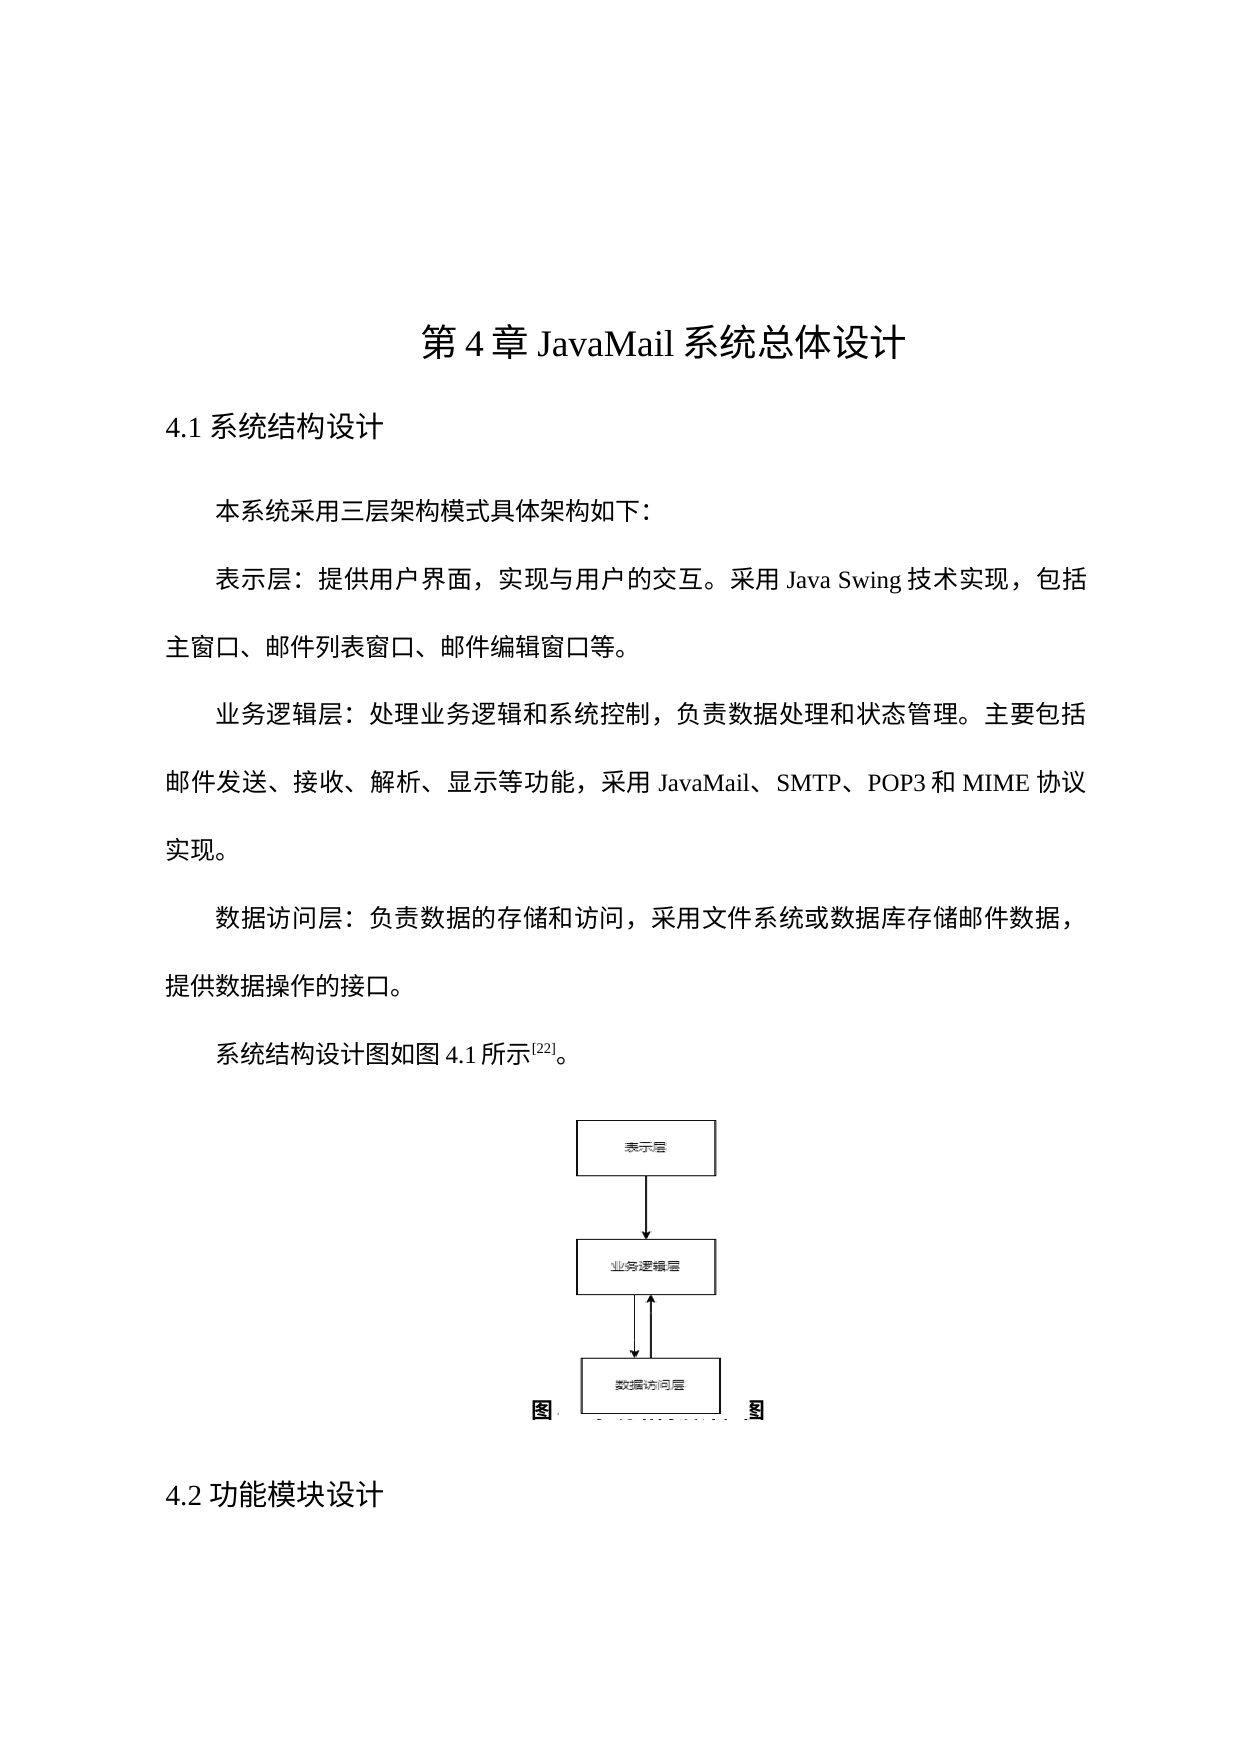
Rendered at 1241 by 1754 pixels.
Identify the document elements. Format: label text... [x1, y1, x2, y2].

text 4.2 功能模块设计 [165, 1459, 1087, 1527]
text 表示层：提供用户界面，实现与用户的交互。采用Java Swing技术实现，包括主窗口、邮件列表窗口、邮件编辑窗口等。 [165, 543, 1087, 679]
text 数据访问层：负责数据的存储和访问，采用文件系统或数据库存储邮件数据，提供数据操作的接口。 [165, 883, 1087, 1019]
picture [558, 1106, 750, 1419]
text 本系统采用三层架构模式具体架构如下： [165, 475, 1087, 543]
text 系统结构设计图如图4.1所示[22]。 [165, 1019, 1087, 1087]
text 业务逻辑层：处理业务逻辑和系统控制，负责数据处理和状态管理。主要包括邮件发送、接收、解析、显示等功能，采用JavaMail、SMTP、POP3和MIME协议实现。 [165, 679, 1087, 883]
text 4.1 系统结构设计 [165, 391, 1087, 458]
text 图4.1 系统结构设计框图 [165, 1392, 1087, 1426]
text 第4章 JavaMail系统总体设计 [165, 306, 1087, 373]
